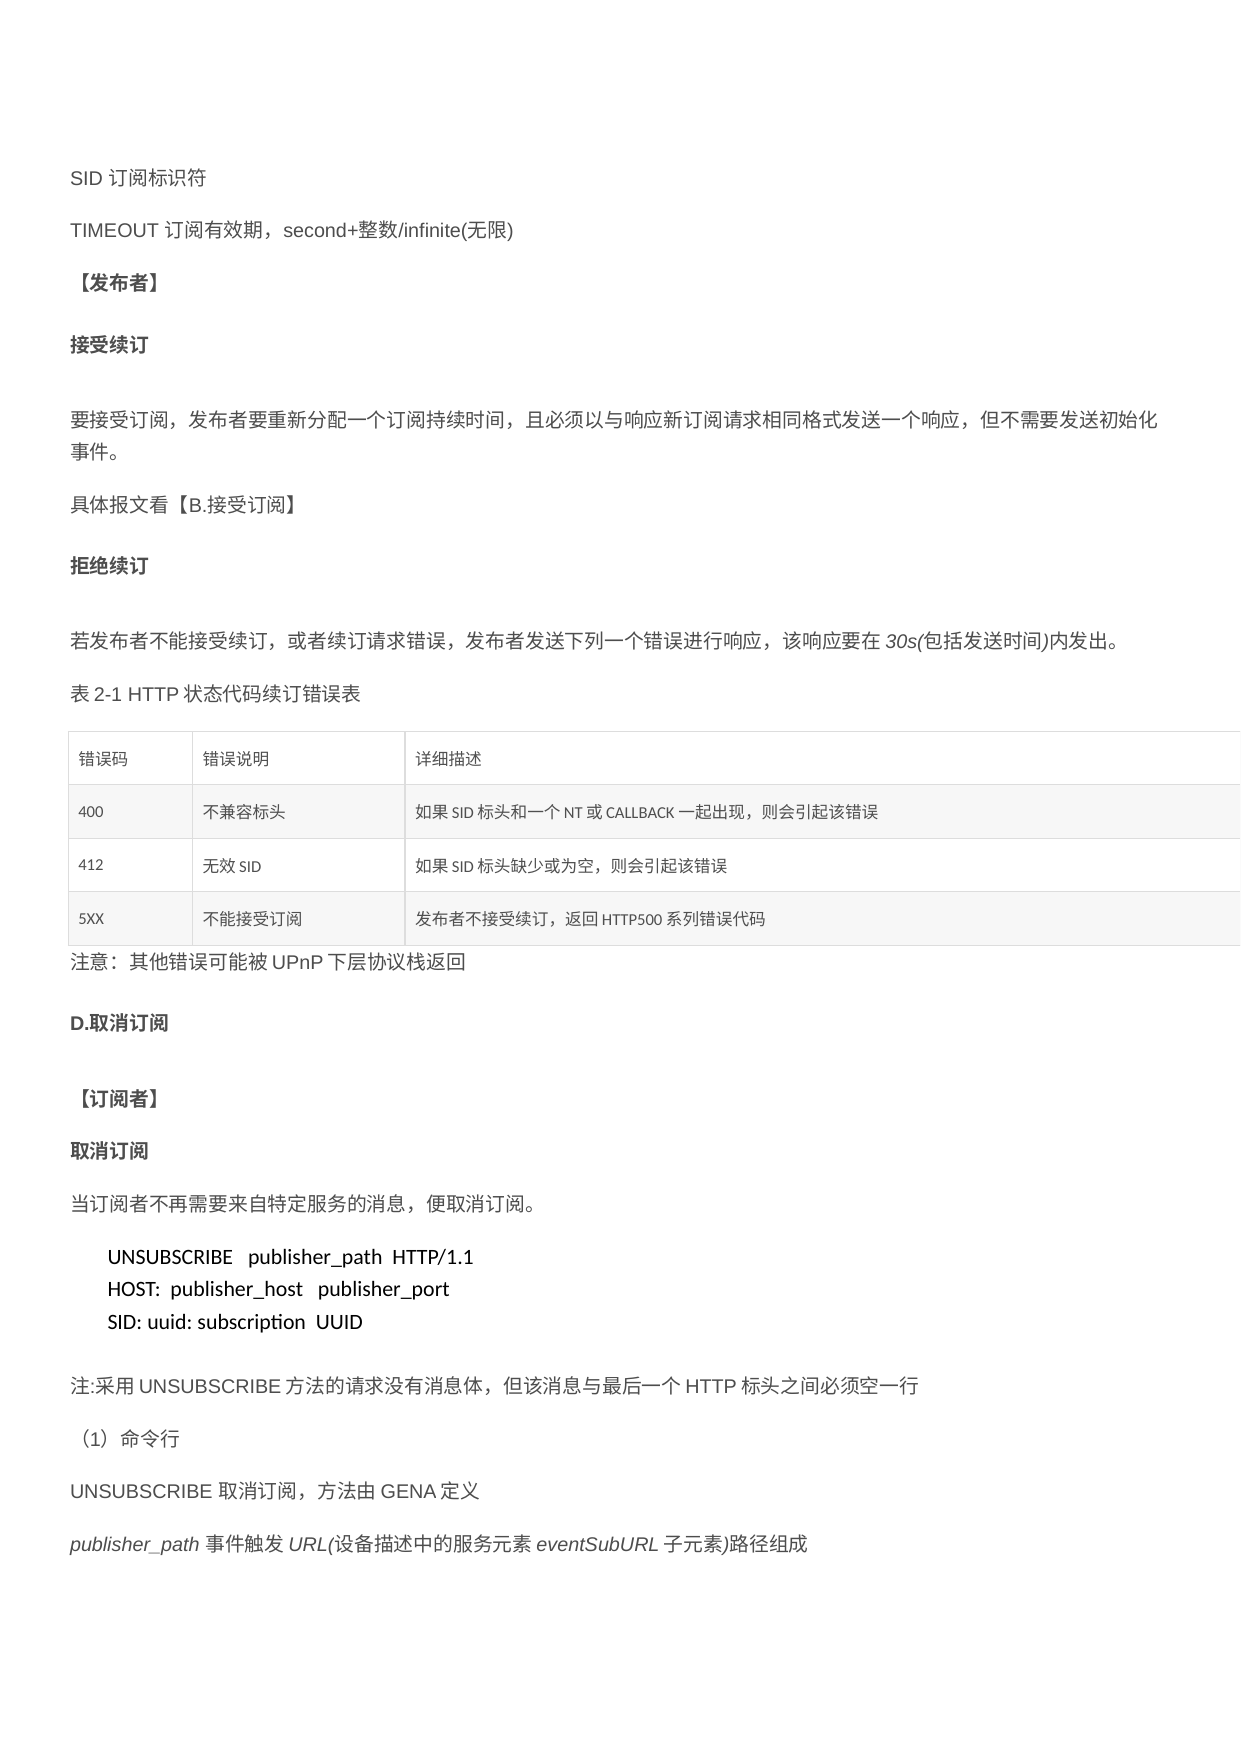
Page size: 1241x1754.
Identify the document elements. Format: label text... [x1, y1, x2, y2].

table_header 详细描述 [406, 732, 1240, 784]
subtitle D.取消订阅 [70, 1007, 1171, 1040]
table_header 错误码 [69, 732, 192, 784]
text 具体报文看【B.接受订阅】 [70, 489, 1171, 521]
text 【订阅者】 [70, 1082, 1171, 1115]
list HOST: publisher_host publisher_port [107, 1272, 1171, 1305]
text 注意：其他错误可能被UPnP下层协议栈返回 [70, 946, 1171, 978]
subtitle 接受续订 [70, 329, 1171, 361]
table_cell 如果SID标头缺少或为空，则会引起该错误 [406, 839, 1240, 891]
text UNSUBSCRIBE 取消订阅，方法由GENA定义 [70, 1475, 1171, 1507]
text 注:采用UNSUBSCRIBE方法的请求没有消息体，但该消息与最后一个HTTP标头之间必须空一行 [70, 1370, 1171, 1402]
text 若发布者不能接受续订，或者续订请求错误，发布者发送下列一个错误进行响应，该响应要在30s(包括发送时间)内发出。 [70, 626, 1171, 658]
table_header 错误说明 [193, 732, 404, 784]
table_cell 400 [69, 785, 192, 838]
text 当订阅者不再需要来自特定服务的消息，便取消订阅。 [70, 1187, 1171, 1220]
text （1）命令行 [70, 1422, 1171, 1455]
list SID: uuid: subscription UUID [107, 1305, 1171, 1337]
table_cell 不兼容标头 [193, 785, 404, 838]
table_cell 412 [69, 839, 192, 891]
table_cell 发布者不接受续订，返回HTTP500系列错误代码 [406, 892, 1240, 945]
text TIMEOUT 订阅有效期，second+整数/infinite(无限) [70, 214, 1171, 247]
text 表2-1 HTTP状态代码续订错误表 [70, 678, 1171, 711]
text publisher_path 事件触发URL(设备描述中的服务元素eventSubURL子元素)路径组成 [70, 1527, 1171, 1560]
table_cell 5XX [69, 892, 192, 945]
text 取消订阅 [70, 1135, 1171, 1167]
table_cell 如果SID标头和一个NT或CALLBACK一起出现，则会引起该错误 [406, 785, 1240, 838]
list UNSUBSCRIBE publisher_path HTTP/1.1 [107, 1240, 1171, 1272]
text 要接受订阅，发布者要重新分配一个订阅持续时间，且必须以与响应新订阅请求相同格式发送一个响应，但不需要发送初始化事件。 [70, 404, 1171, 469]
table_cell 不能接受订阅 [193, 892, 404, 945]
text 【发布者】 [70, 267, 1171, 299]
subtitle 拒绝续订 [70, 550, 1171, 583]
text SID 订阅标识符 [70, 162, 1171, 194]
table_cell 无效SID [193, 839, 404, 891]
